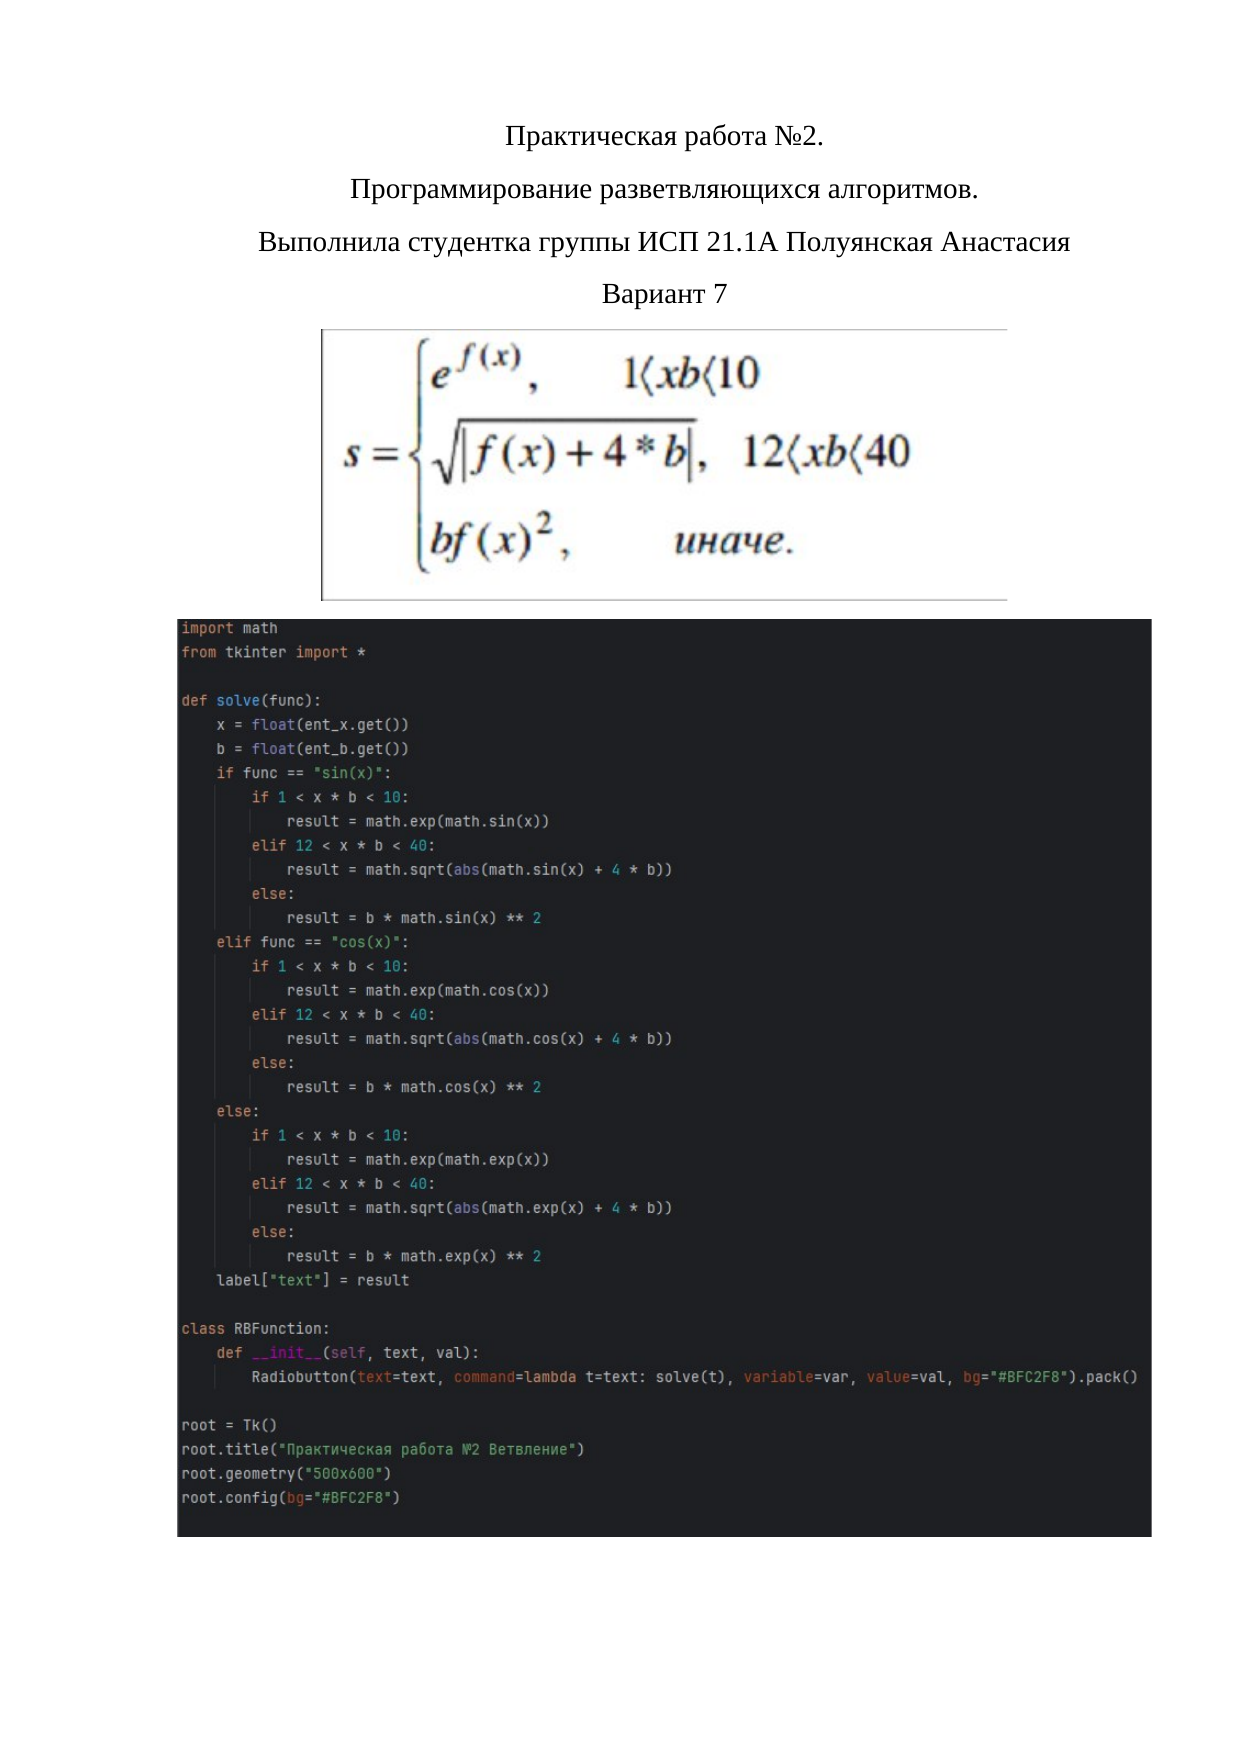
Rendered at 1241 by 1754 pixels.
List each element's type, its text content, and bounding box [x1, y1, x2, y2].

text Практическая работа №2. [177, 118, 1152, 152]
picture [321, 329, 1008, 601]
text Вариант 7 [177, 277, 1152, 310]
picture [177, 619, 1152, 1537]
text Выполнила студентка группы ИСП 21.1А Полуянская Анастасия [177, 224, 1152, 257]
text Программирование разветвляющихся алгоритмов. [177, 171, 1152, 204]
